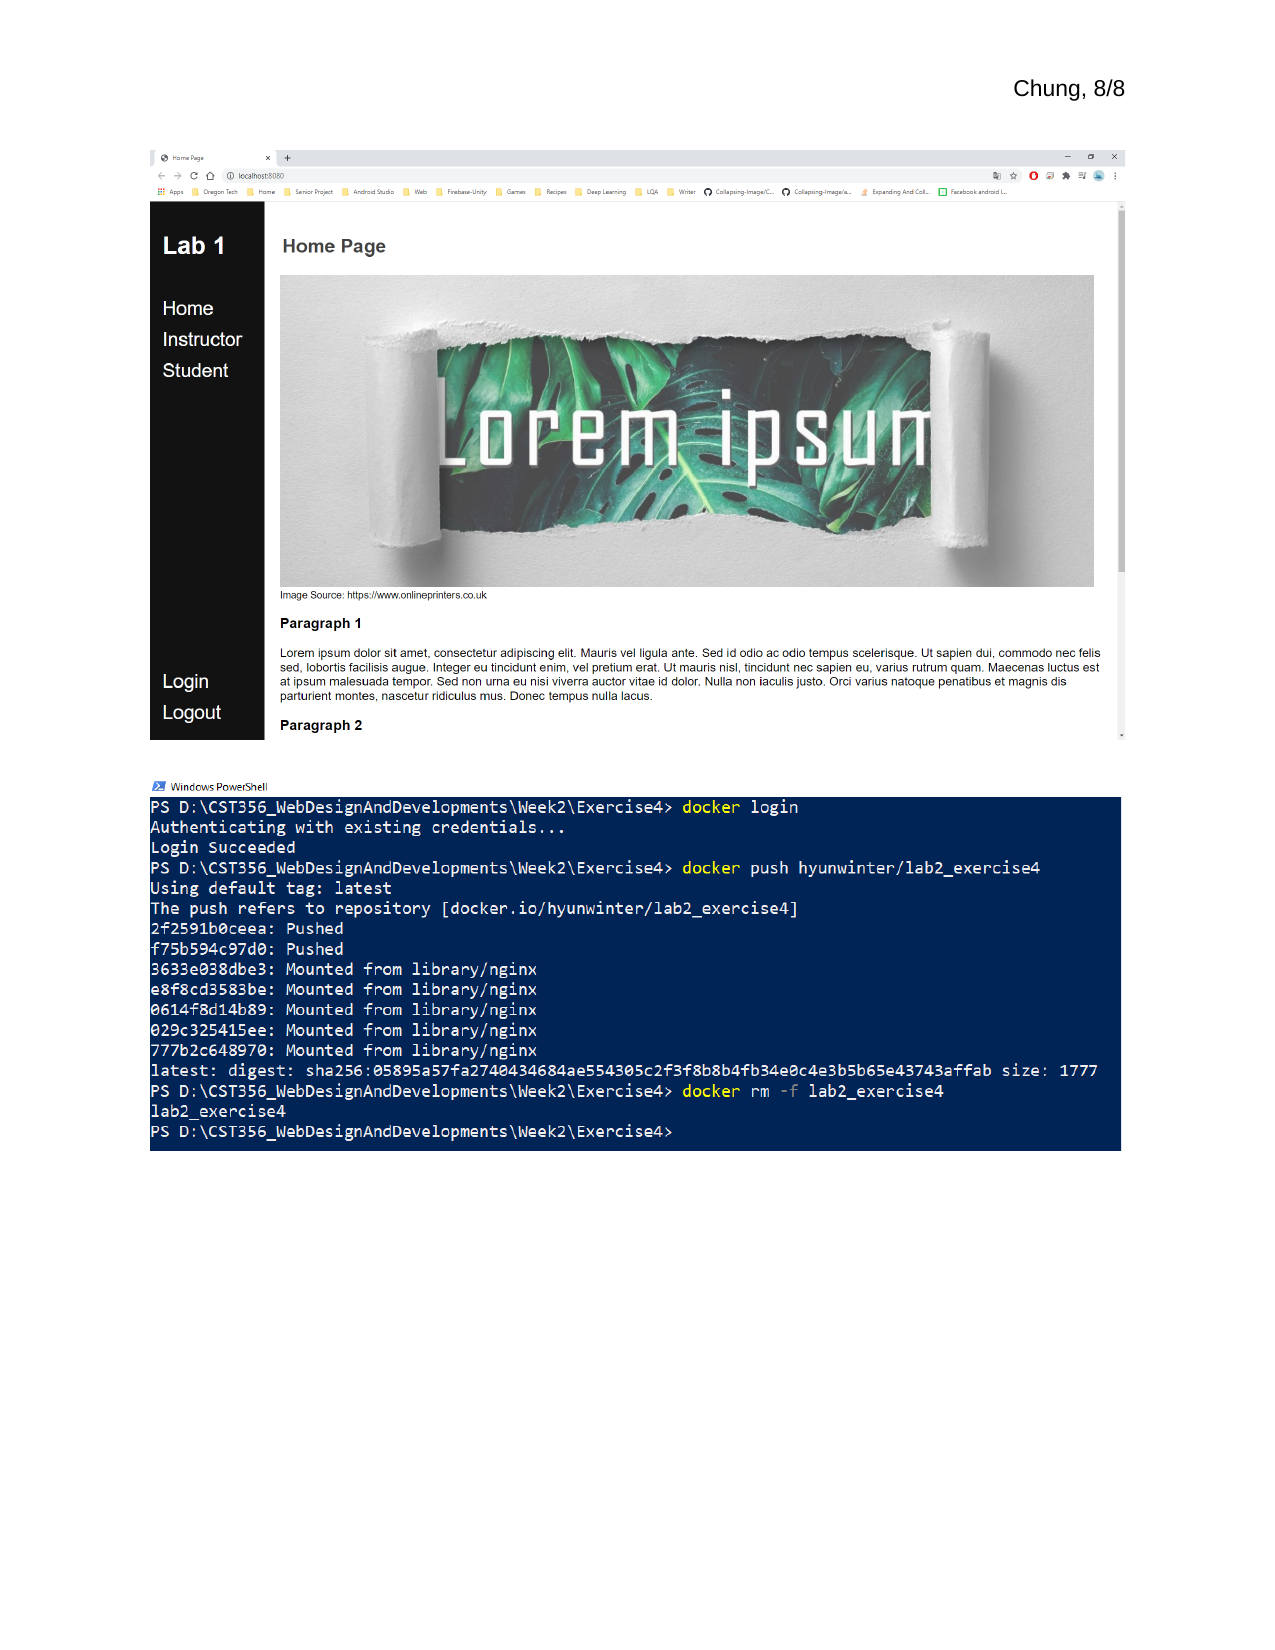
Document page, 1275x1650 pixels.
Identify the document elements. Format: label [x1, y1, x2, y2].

picture [150, 776, 1122, 1151]
picture [150, 150, 1125, 740]
